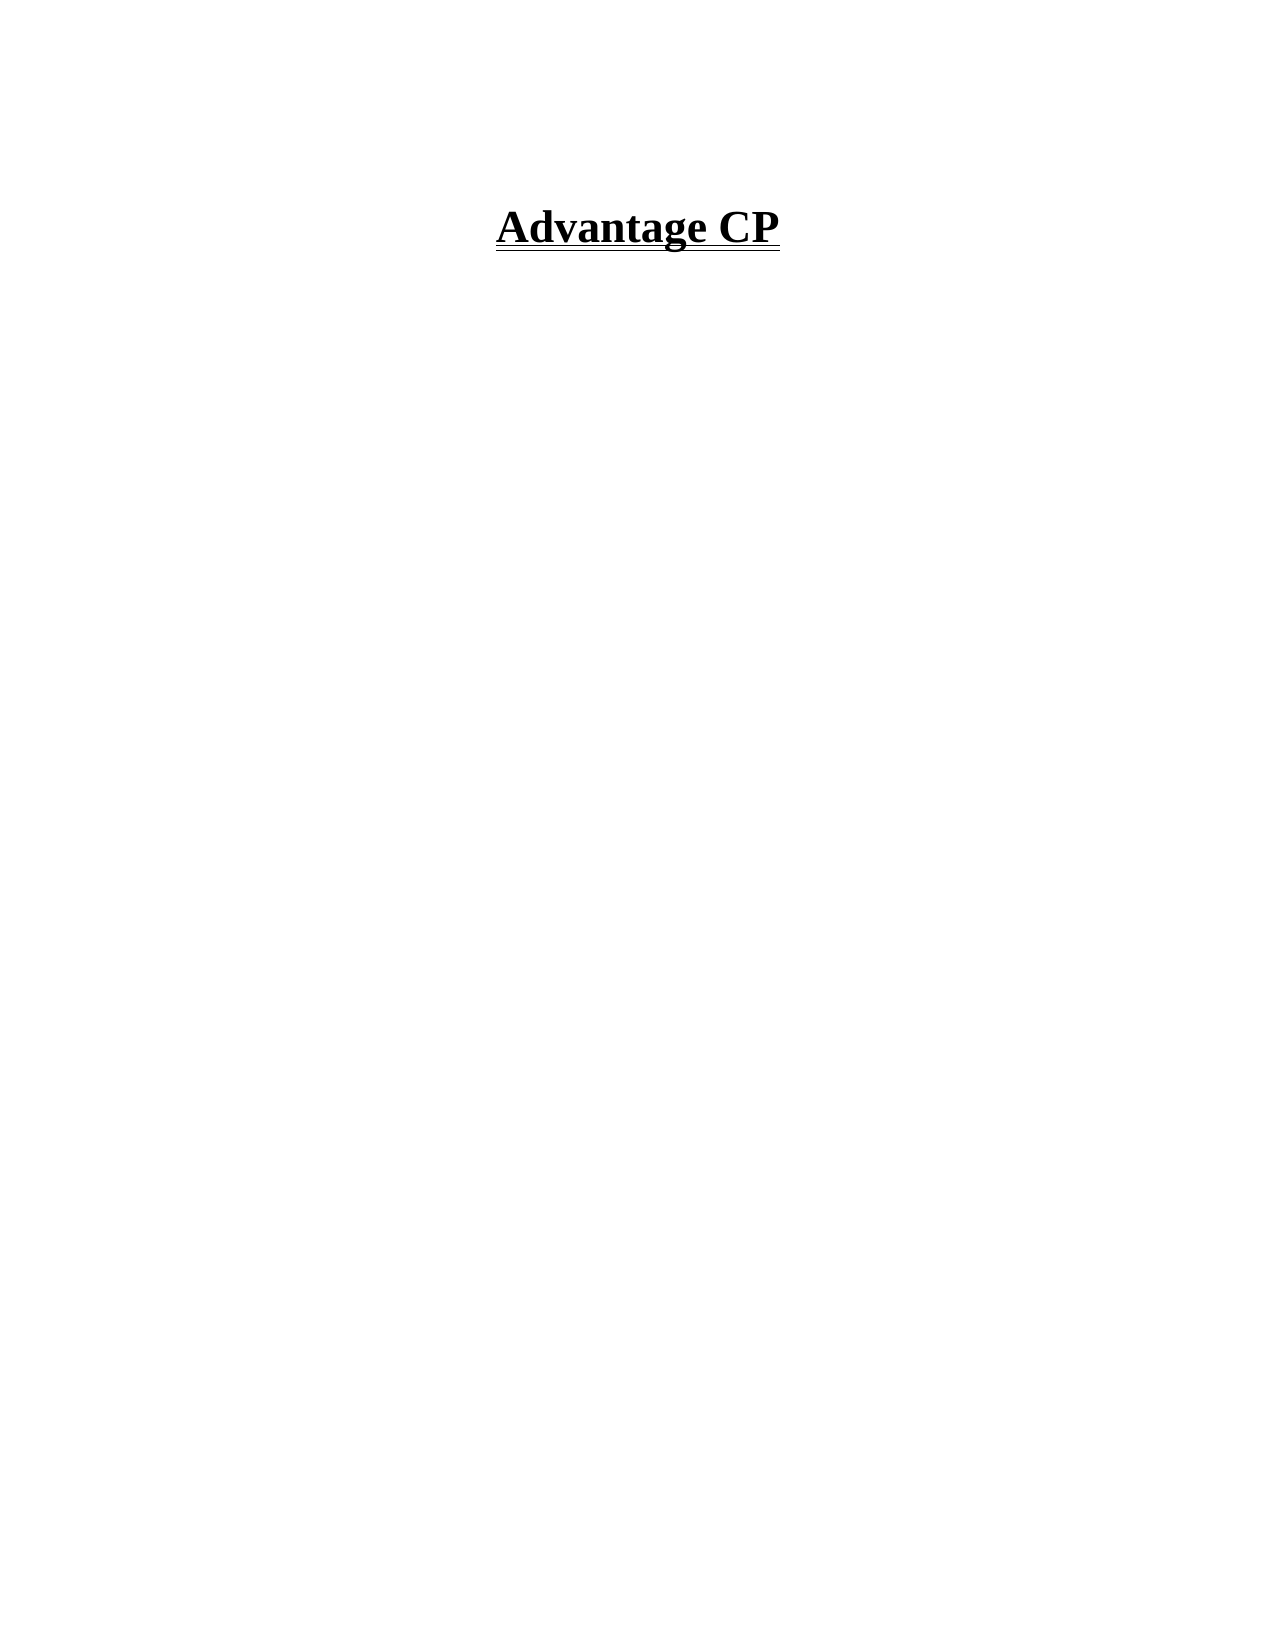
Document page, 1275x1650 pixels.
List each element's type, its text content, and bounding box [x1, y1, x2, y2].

subtitle Advantage CP [150, 200, 1125, 253]
